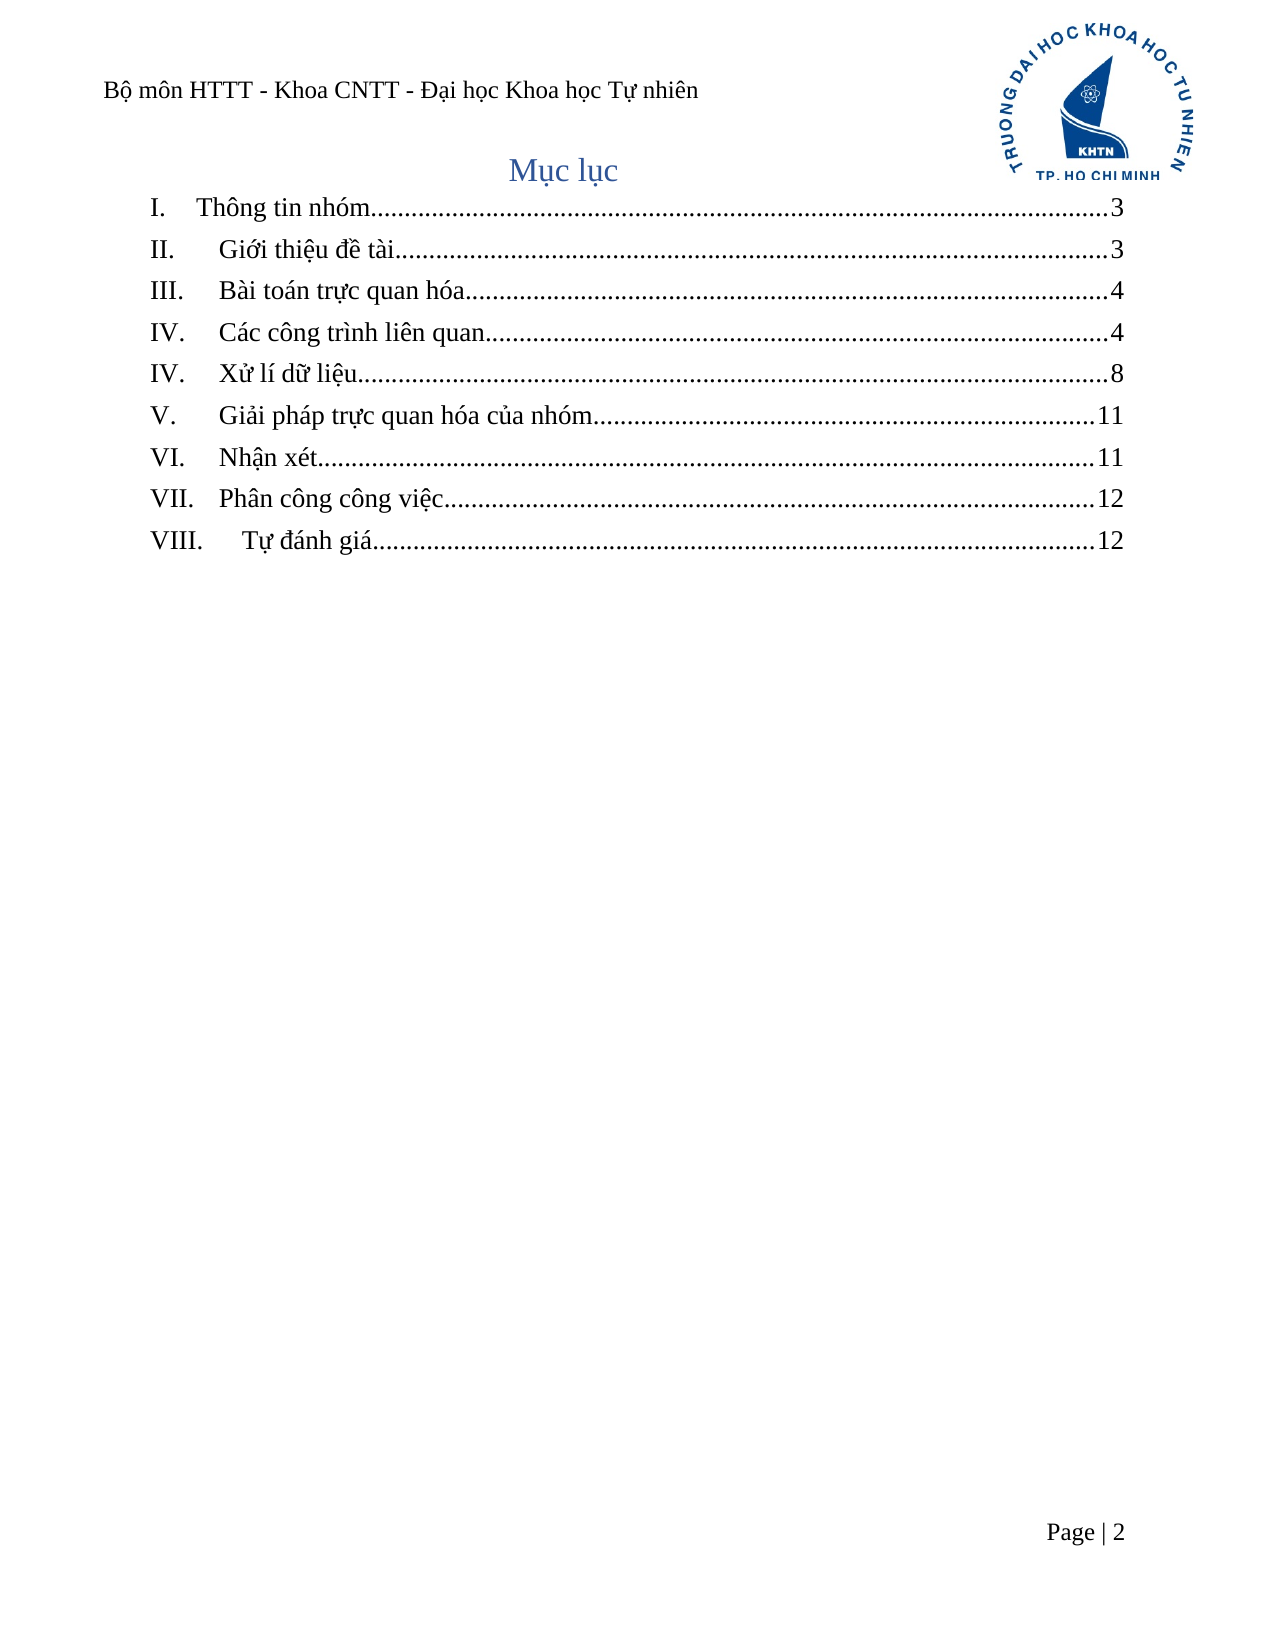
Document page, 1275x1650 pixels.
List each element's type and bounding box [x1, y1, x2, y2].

picture [995, 23, 1194, 180]
